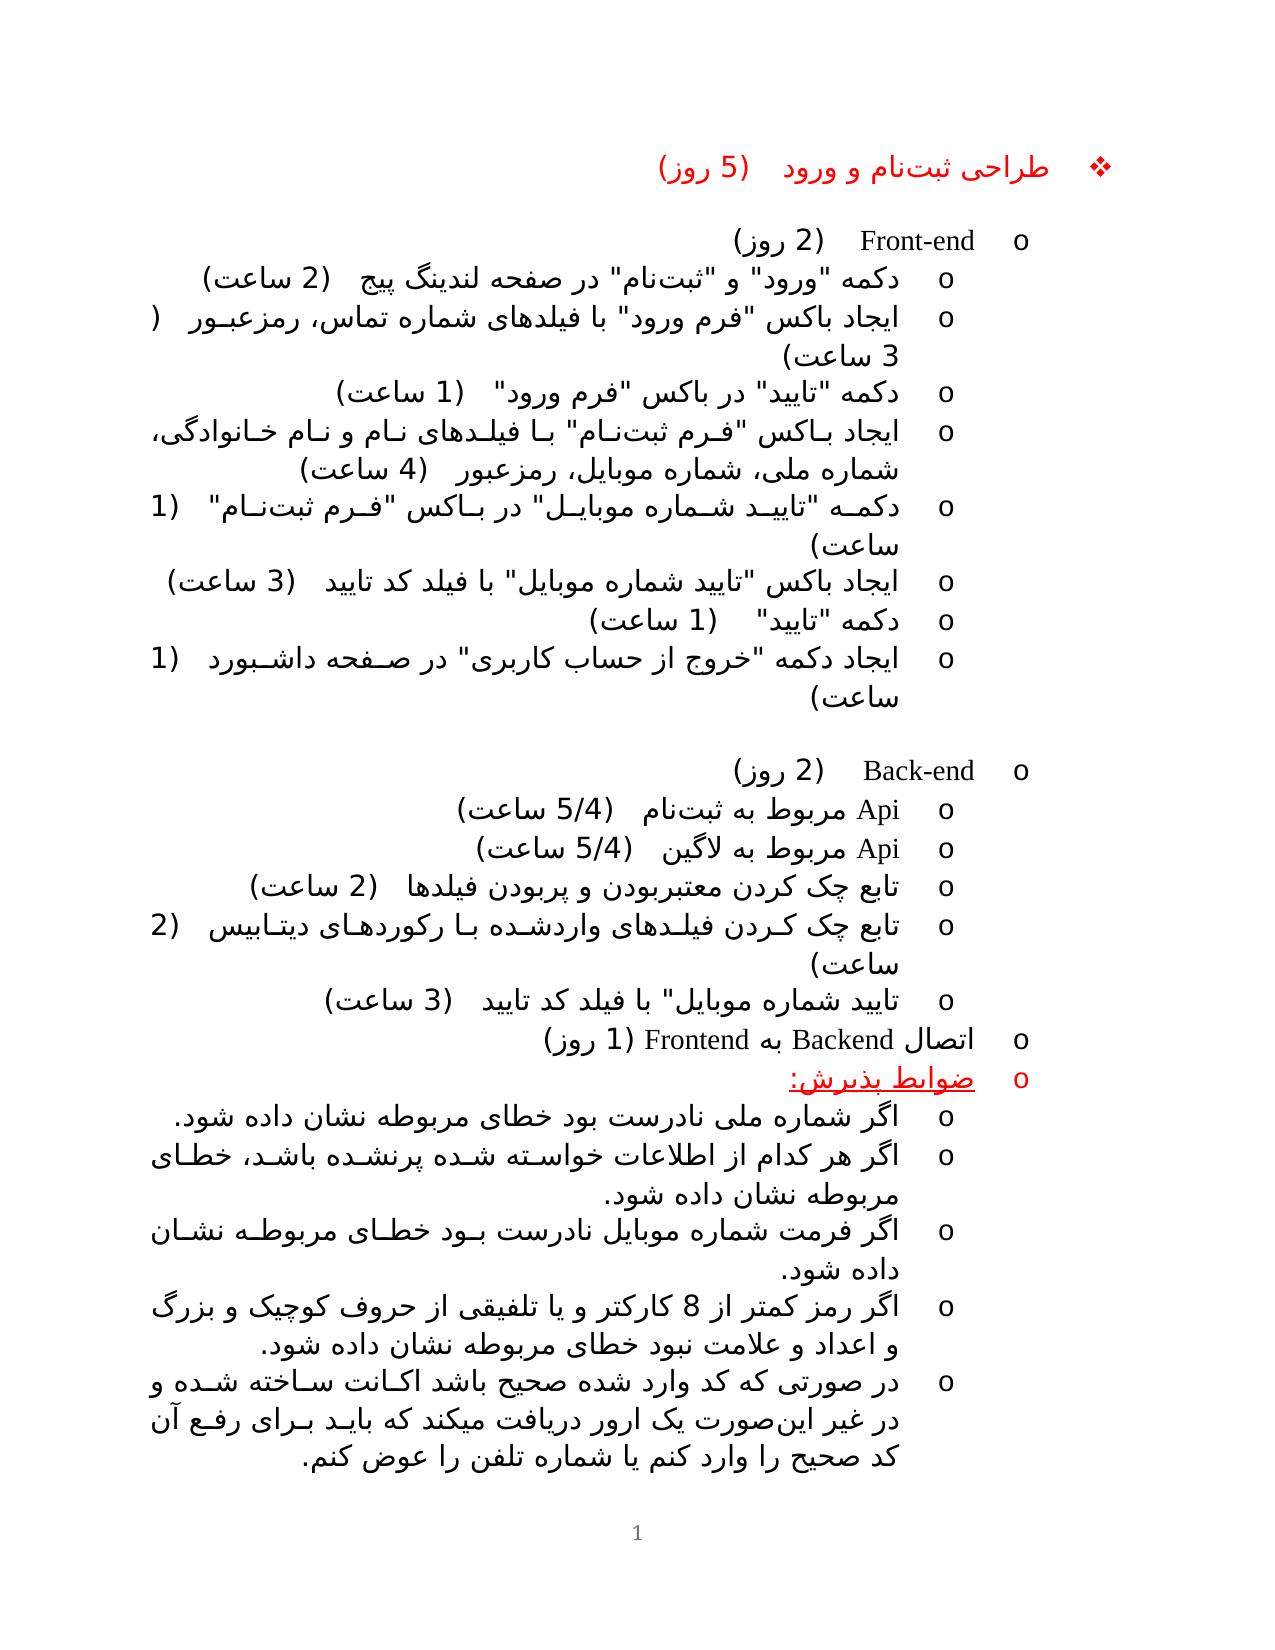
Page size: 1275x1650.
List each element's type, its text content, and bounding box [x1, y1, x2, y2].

list Back-end (2 روز) [150, 753, 1012, 789]
list ایجاد باکس "تایید شماره موبایل" با فیلد کد تایید (3 ساعت) [150, 564, 937, 600]
list Api مربوط به ثبت‌نام (5/4 ساعت) [150, 792, 937, 828]
list دکمه "تایید" در باکس "فرم ورود" (1 ساعت) [150, 376, 937, 411]
list ایجاد باکس "فرم ورود" با فیلدهای شماره تماس، رمزعبور (3 ساعت) [150, 300, 937, 373]
list Front-end (2 روز) [150, 223, 1012, 259]
list اگر هر کدام از اطلاعات خواسته شده پرنشده باشد، خطای مربوطه نشان داده شود. [150, 1138, 937, 1211]
list در صورتی که کد وارد شده صحیح باشد اکانت ساخته شده و در غیر این‌صورت یک ارور دریافت میکند که باید برای رفع آن کد صحیح را وارد کنم یا شماره تلفن را عوض کنم. [150, 1364, 937, 1473]
list تابع چک کردن معتبربودن و پربودن فیلدها (2 ساعت) [150, 870, 937, 906]
list اگر شماره ملی نادرست بود خطای مربوطه نشان داده شود. [150, 1100, 937, 1136]
list دکمه "تایید شماره موبایل" در باکس "فرم ثبت‌نام" (1 ساعت) [150, 489, 937, 562]
list اگر فرمت شماره موبایل نادرست بود خطای مربوطه نشان داده شود. [150, 1214, 937, 1286]
list طراحی ثبت‌نام و ورود (5 روز) [150, 150, 1087, 184]
list دکمه "ورود" و "ثبت‌نام" در صفحه لندینگ پیج (2 ساعت) [150, 262, 937, 297]
list اگر رمز کمتر از 8 کارکتر و یا تلفیقی از حروف کوچیک و بزرگ و اعداد و علامت نبود خطای مربوطه نشان داده شود. [150, 1289, 937, 1361]
list دکمه "تایید" (1 ساعت) [150, 603, 937, 639]
list تایید شماره موبایل" با فیلد کد تایید (3 ساعت) [150, 984, 937, 1019]
list ضوابط پذیرش: [150, 1061, 1012, 1097]
list ایجاد باکس "فرم ثبت‌نام" با فیلدهای نام و نام خانوادگی، شماره ملی، شماره موبایل، رمزعبور (4 ساعت) [150, 414, 937, 487]
list Api مربوط به لاگین (5/4 ساعت) [150, 831, 937, 867]
list تابع چک کردن فیلدهای واردشده با رکوردهای دیتابیس (2 ساعت) [150, 908, 937, 981]
list ایجاد دکمه "خروج از حساب کاربری" در صفحه داشبورد (1 ساعت) [150, 642, 937, 714]
list اتصال Backend به Frontend (1 روز) [150, 1022, 1012, 1058]
